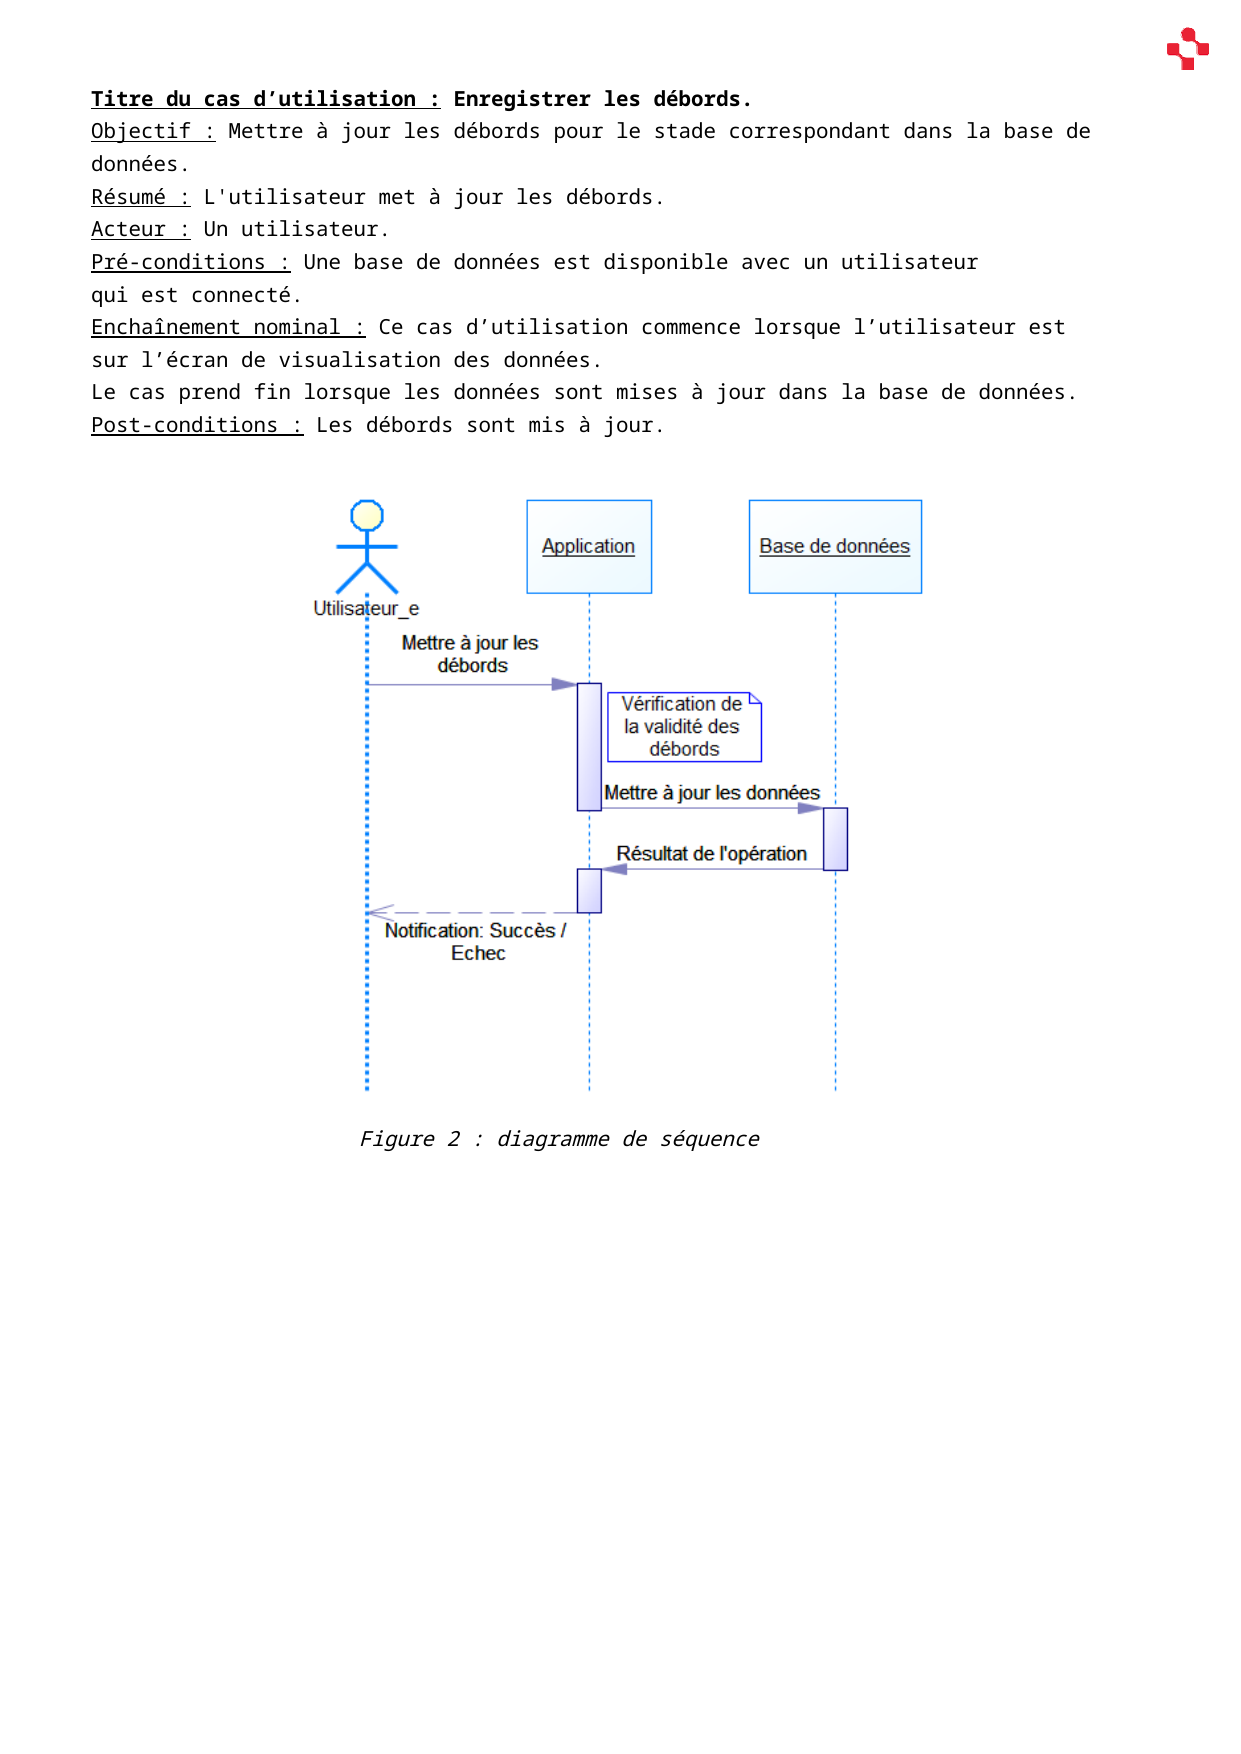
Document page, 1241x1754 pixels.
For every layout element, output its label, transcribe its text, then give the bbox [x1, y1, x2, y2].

text Enchaînement nominal : Ce cas d’utilisation commence lorsque l’utilisateur est sur l’écran de visualisation des données. [91, 312, 1082, 373]
text Résumé : L'utilisateur met à jour les débords. [91, 182, 972, 210]
text Le cas prend fin lorsque les données sont mises à jour dans la base de données. [91, 377, 1169, 406]
picture [307, 481, 933, 1094]
text Acteur : Un utilisateur. [91, 214, 972, 243]
picture [1167, 27, 1209, 70]
text Objectif : Mettre à jour les débords pour le stade correspondant dans la base de données. [91, 117, 1094, 178]
subtitle Titre du cas d’utilisation : Enregistrer les débords. [91, 84, 1169, 112]
text Pré-conditions : Une base de données est disponible avec un utilisateur qui est connecté. [91, 247, 1018, 308]
text Figure 2 : diagramme de séquence [359, 1124, 1169, 1153]
text Post-conditions : Les débords sont mis à jour. [91, 410, 1169, 438]
